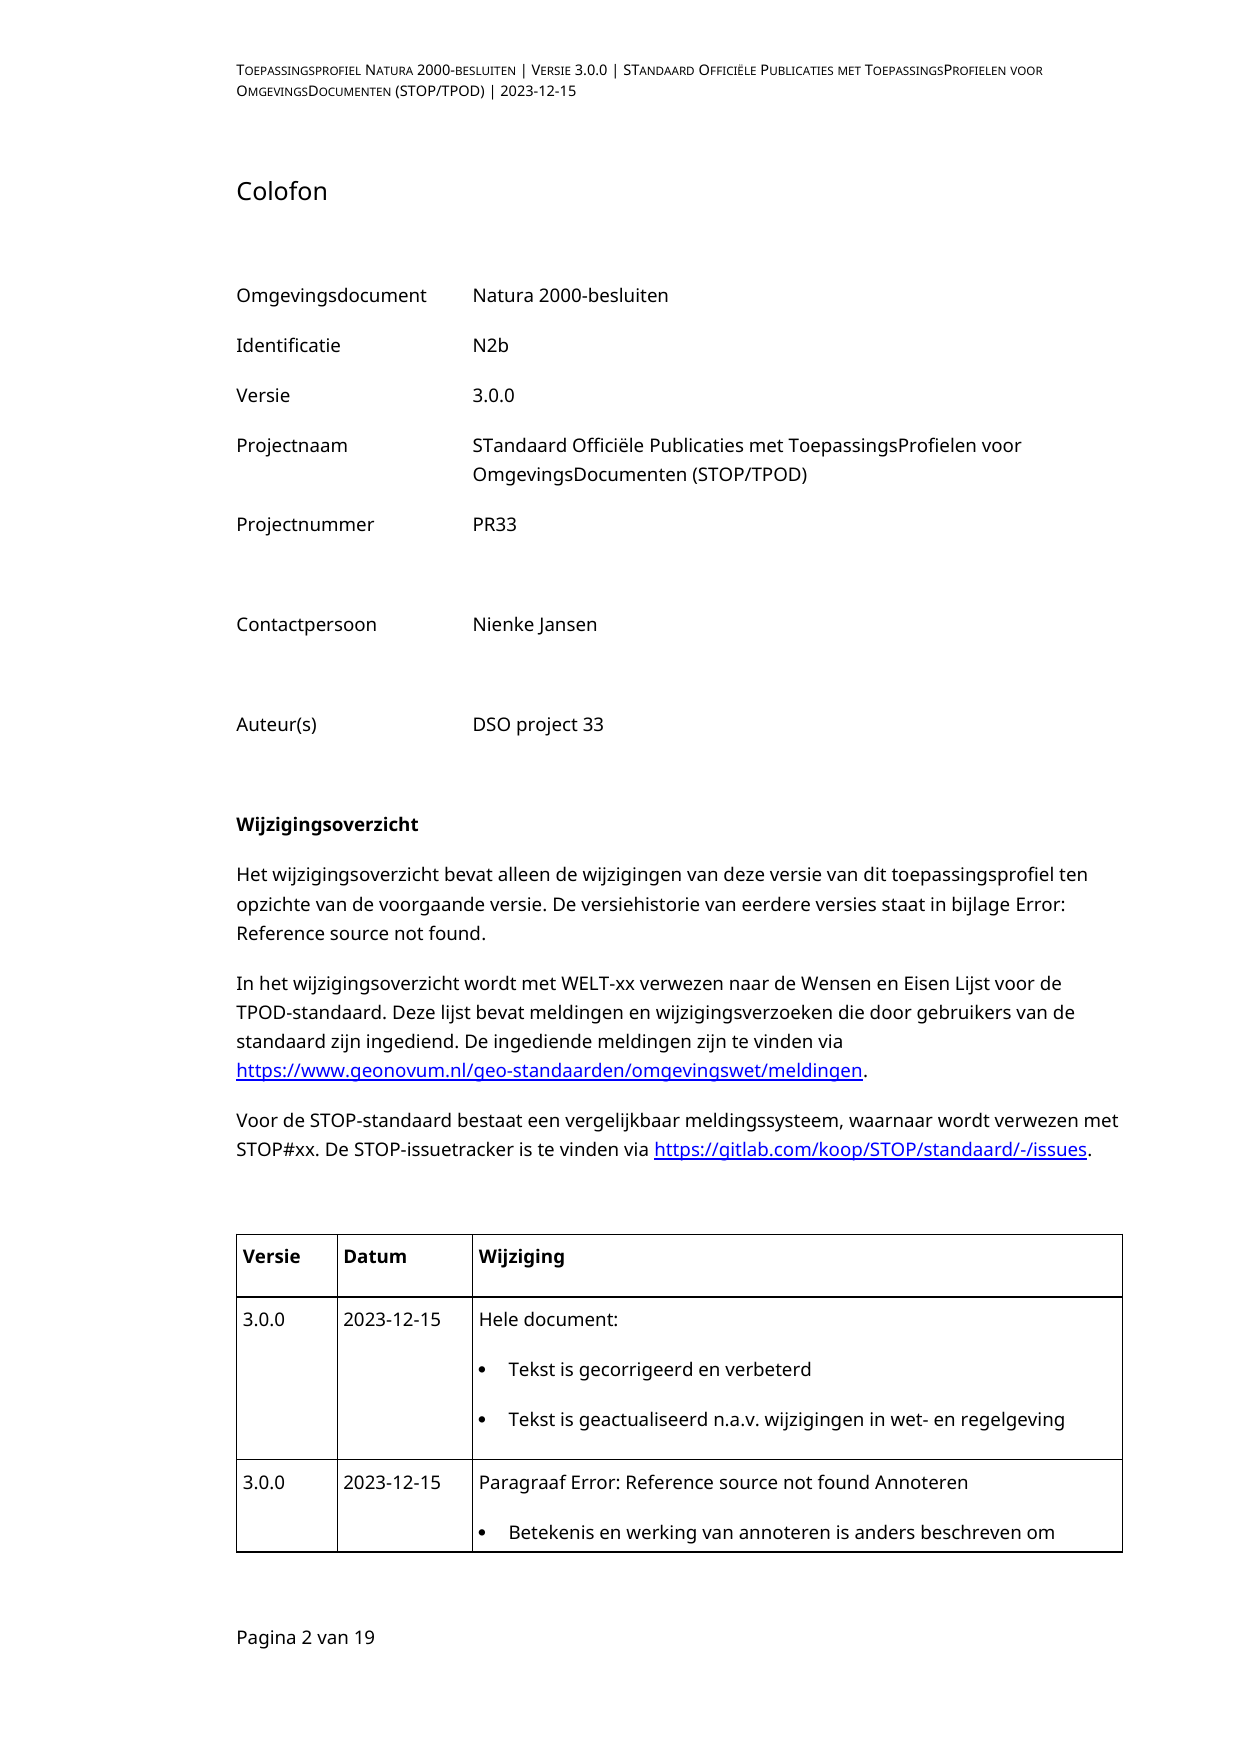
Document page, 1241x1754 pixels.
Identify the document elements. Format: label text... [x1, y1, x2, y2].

table_header Versie [237, 1235, 337, 1296]
text Voor de STOP-standaard bestaat een vergelijkbaar meldingssysteem, waarnaar wordt verwezen met STOP#xx. De STOP-issuetracker is te vinden via https://gitlab.com/koop/STOP/standaard/-/issues. [236, 1104, 1122, 1163]
text Identificatie N2b [236, 329, 1122, 358]
text Auteur(s) DSO project 33 [236, 708, 1122, 738]
table_header Wijziging [473, 1235, 1122, 1296]
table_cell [473, 1460, 1122, 1551]
text Contactpersoon Nienke Jansen [236, 608, 1122, 638]
table_cell Hele document: Tekst is gecorrigeerd en verbeterd Tekst is geactualiseerd n.a.v. wijzigingen in wet- en regelgeving [473, 1298, 1122, 1459]
text In het wijzigingsoverzicht wordt met WELT-xx verwezen naar de Wensen en Eisen Lijst voor de TPOD-standaard. Deze lijst bevat meldingen en wijzigingsverzoeken die door gebruikers van de standaard zijn ingediend. De ingediende meldingen zijn te vinden via https://www.geonovum.nl/geo-standaarden/omgevingswet/meldingen. [236, 967, 1122, 1083]
text Projectnummer PR33 [236, 508, 1122, 538]
table_cell 2023-12-15 [338, 1298, 472, 1459]
text Versie 3.0.0 [236, 379, 1122, 408]
table_header Datum [338, 1235, 472, 1296]
text Wijzigingsoverzicht [236, 808, 1122, 838]
table_cell 3.0.0 [237, 1298, 337, 1459]
text Omgevingsdocument Natura 2000-besluiten [236, 279, 1122, 308]
text Projectnaam STandaard Officiële Publicaties met ToepassingsProfielen voor OmgevingsDocumenten (STOP/TPOD) [236, 429, 1122, 488]
table_cell 2023-12-15 [338, 1460, 472, 1551]
table_cell 3.0.0 [237, 1460, 337, 1551]
text Colofon [236, 177, 1122, 206]
